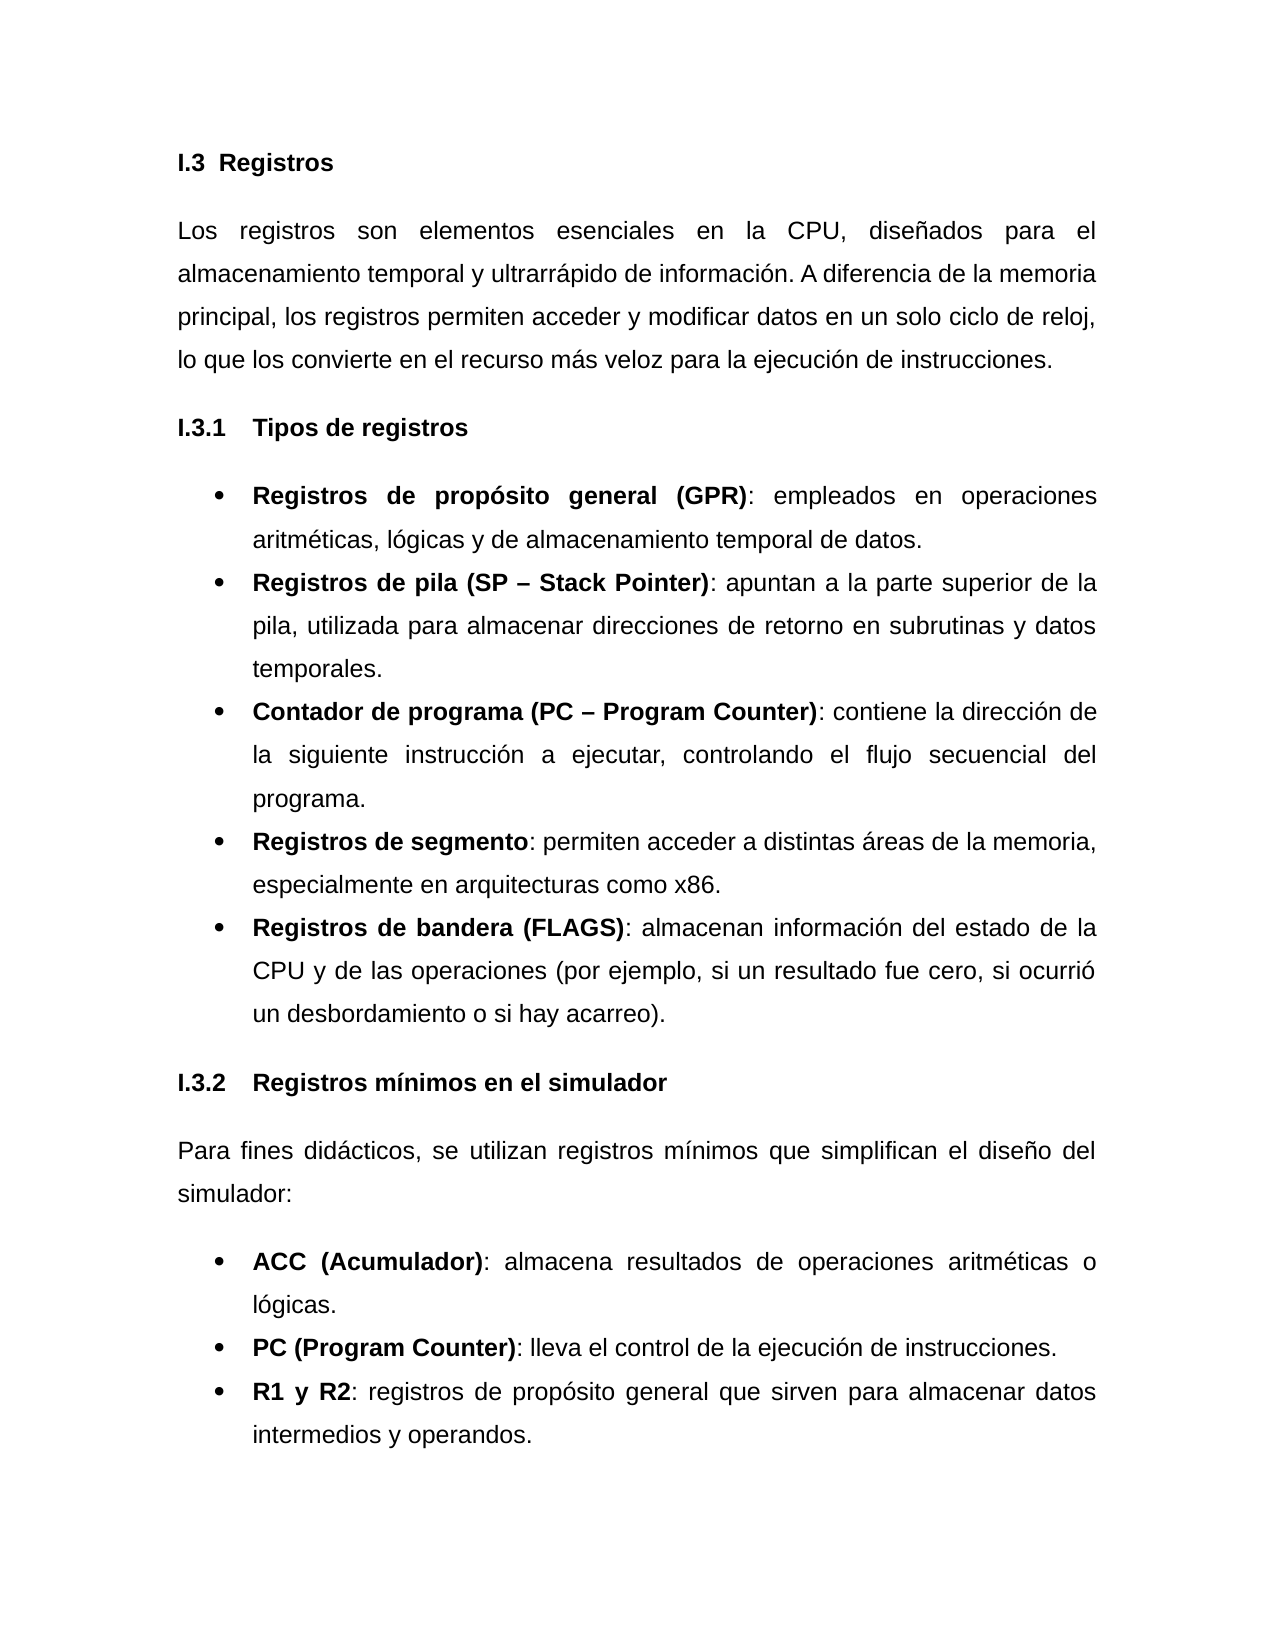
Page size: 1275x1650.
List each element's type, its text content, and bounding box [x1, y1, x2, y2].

list Registros de segmento: permiten acceder a distintas áreas de la memoria, especialmente en arquitecturas como x86. [215, 827, 1098, 899]
text Los registros son elementos esenciales en la CPU, diseñados para el almacenamiento temporal y ultrarrápido de información. A diferencia de la memoria principal, los registros permiten acceder y modificar datos en un solo ciclo de reloj, lo que los convierte en el recurso más veloz para la ejecución de instrucciones. [177, 216, 1098, 374]
subtitle Tipos de registros [177, 413, 1098, 442]
list Registros de bandera (FLAGS): almacenan información del estado de la CPU y de las operaciones (por ejemplo, si un resultado fue cero, si ocurrió un desbordamiento o si hay acarreo). [215, 913, 1098, 1028]
list Registros de propósito general (GPR): empleados en operaciones aritméticas, lógicas y de almacenamiento temporal de datos. [215, 481, 1098, 553]
subtitle Registros mínimos en el simulador [177, 1067, 1098, 1096]
list Contador de programa (PC – Program Counter): contiene la dirección de la siguiente instrucción a ejecutar, controlando el flujo secuencial del programa. [215, 697, 1098, 812]
list ACC (Acumulador): almacena resultados de operaciones aritméticas o lógicas. [215, 1247, 1098, 1319]
list Registros de pila (SP – Stack Pointer): apuntan a la parte superior de la pila, utilizada para almacenar direcciones de retorno en subrutinas y datos temporales. [215, 568, 1098, 683]
subtitle Registros [177, 148, 1098, 176]
text Para fines didácticos, se utilizan registros mínimos que simplifican el diseño del simulador: [177, 1136, 1098, 1207]
list PC (Program Counter): lleva el control de la ejecución de instrucciones. [215, 1333, 1098, 1362]
list R1 y R2: registros de propósito general que sirven para almacenar datos intermedios y operandos. [215, 1376, 1098, 1448]
